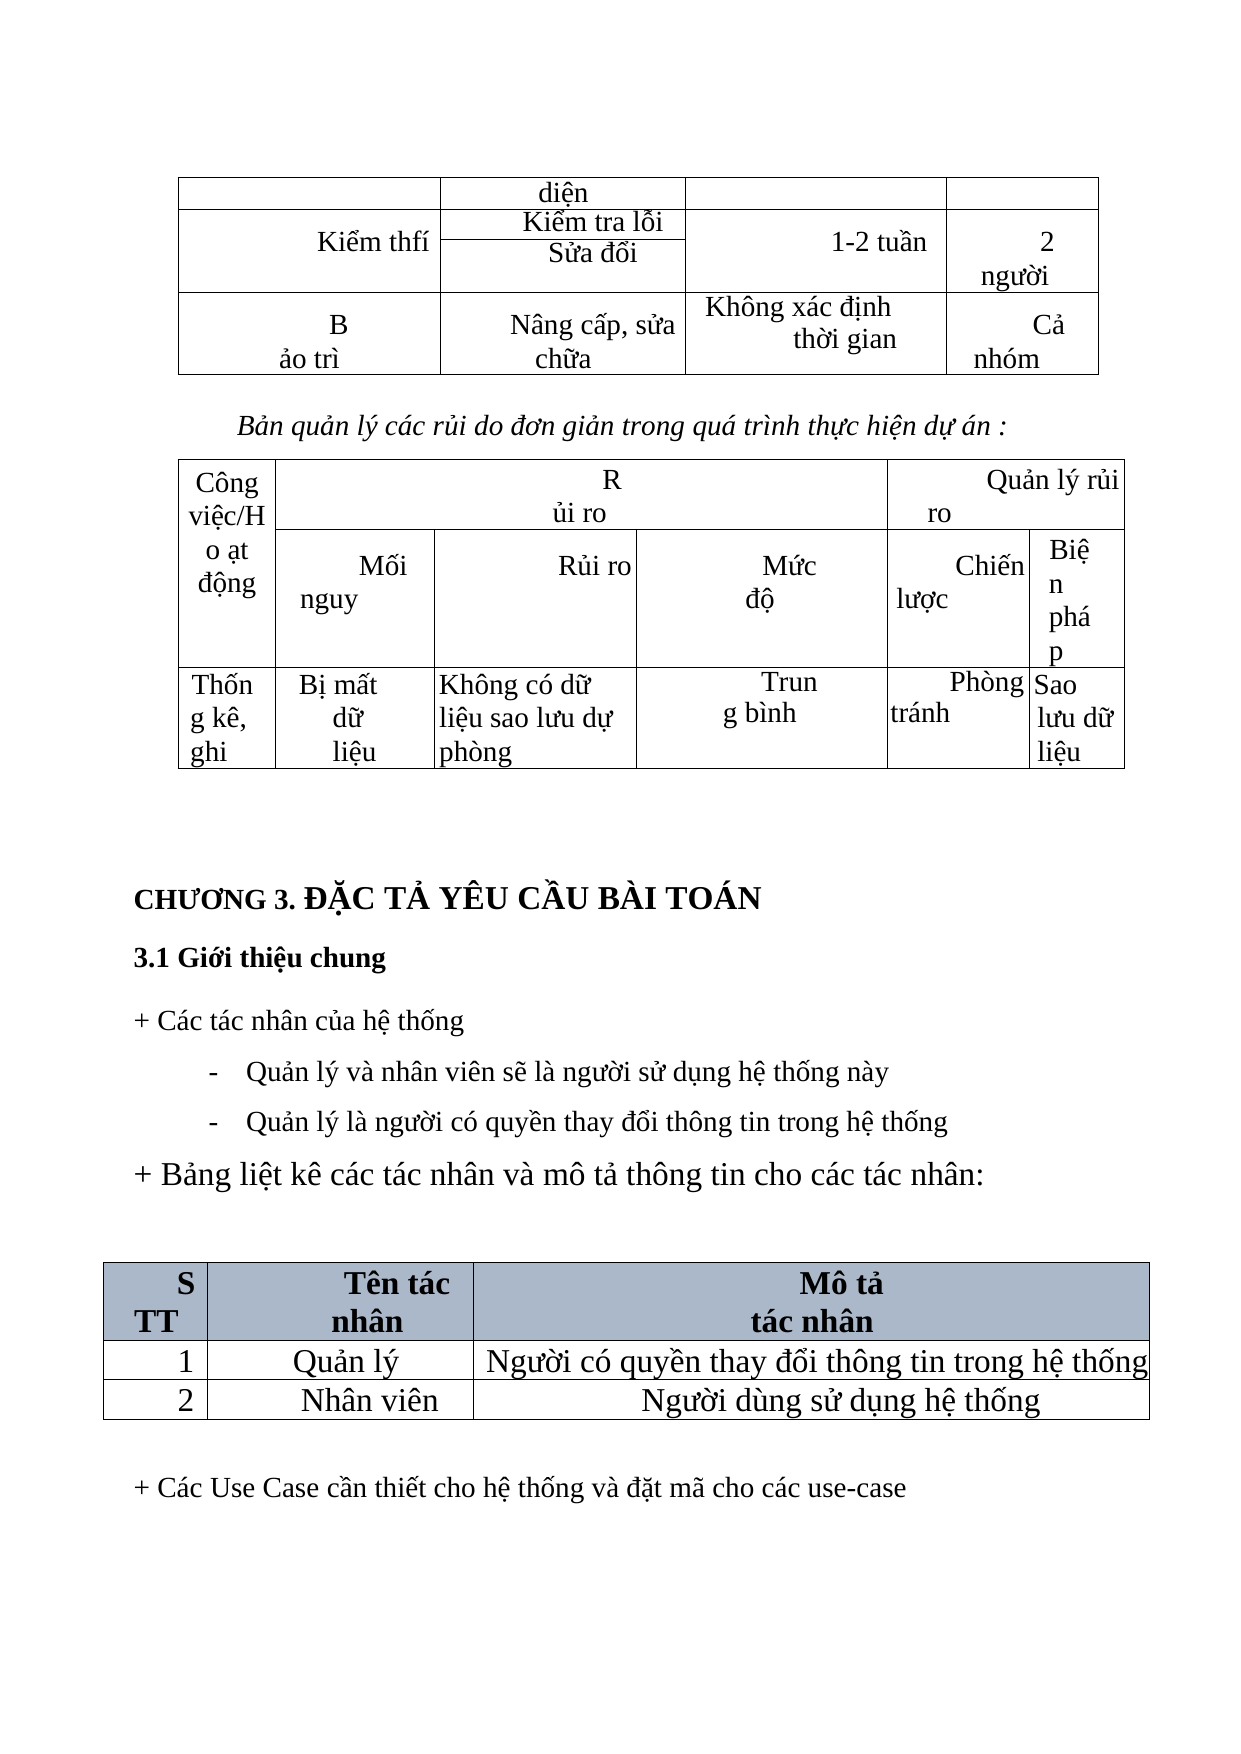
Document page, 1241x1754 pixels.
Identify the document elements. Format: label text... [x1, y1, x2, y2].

table_cell Rủi ro [435, 530, 636, 666]
table_cell 2 người [947, 210, 1098, 291]
table_cell 2 [104, 1380, 207, 1419]
subtitle ĐẶC TẢ YÊU CẦU BÀI TOÁN [133, 878, 1215, 917]
table_cell Sửa đổi [441, 240, 685, 291]
table_cell Mã hóa giao diện [441, 178, 685, 208]
text + Các tác nhân của hệ thống [133, 1003, 1215, 1037]
text + Bảng liệt kê các tác nhân và mô tả thông tin cho các tác nhân: [133, 1154, 1215, 1193]
table_cell 1 [104, 1341, 207, 1379]
table_cell Không xác định thời gian [686, 293, 946, 374]
table_cell Không có dữ liệu sao lưu dự phòng [435, 668, 636, 767]
table_cell Nhân viên [208, 1380, 473, 1419]
table_cell Cả nhóm [947, 293, 1098, 374]
table_header Rủi ro [276, 460, 887, 529]
text Bản quản lý các rủi do đơn giản trong quá trình thực hiện dự án : [177, 408, 1215, 442]
table_header STT [104, 1263, 207, 1340]
list Quản lý và nhân viên sẽ là người sử dụng hệ thống này [208, 1054, 1215, 1087]
table_cell Kiểm tra lỗi [441, 210, 685, 239]
table_cell Chiến lược [888, 530, 1029, 666]
table_cell Mức độ [637, 530, 887, 666]
table_cell Phòng tránh [888, 668, 1029, 767]
table_cell 1-2 tuần [686, 210, 946, 291]
table_cell Kiểm thfí [179, 210, 440, 291]
table_cell Người có quyền thay đổi thông tin trong hệ thống [474, 1341, 1149, 1379]
table_cell Nâng cấp, sửa chữa [441, 293, 685, 374]
table_cell Bị mất dữ liệu [276, 668, 434, 767]
table_header Công việc/Ho ạt động [179, 460, 275, 666]
table_cell Quản lý [208, 1341, 473, 1379]
table_cell Bảo trì [179, 293, 440, 374]
table_cell Người dùng sử dụng hệ thống [474, 1380, 1149, 1419]
table_cell Sao lưu dữ liệu [1030, 668, 1124, 767]
table_cell Trung bình [637, 668, 887, 767]
table_header Quản lý rủi ro [888, 460, 1124, 529]
table_cell Biện pháp [1030, 530, 1124, 666]
table_cell Thống kê, ghi [179, 668, 275, 767]
table_cell Mối nguy [276, 530, 434, 666]
list Quản lý là người có quyền thay đổi thông tin trong hệ thống [208, 1104, 1215, 1138]
table_header Mô tả tác nhân [474, 1263, 1149, 1340]
subtitle Giới thiệu chung [133, 941, 1215, 974]
text + Các Use Case cần thiết cho hệ thống và đặt mã cho các use-case [133, 1470, 1215, 1503]
table_header Tên tác nhân [208, 1263, 473, 1340]
